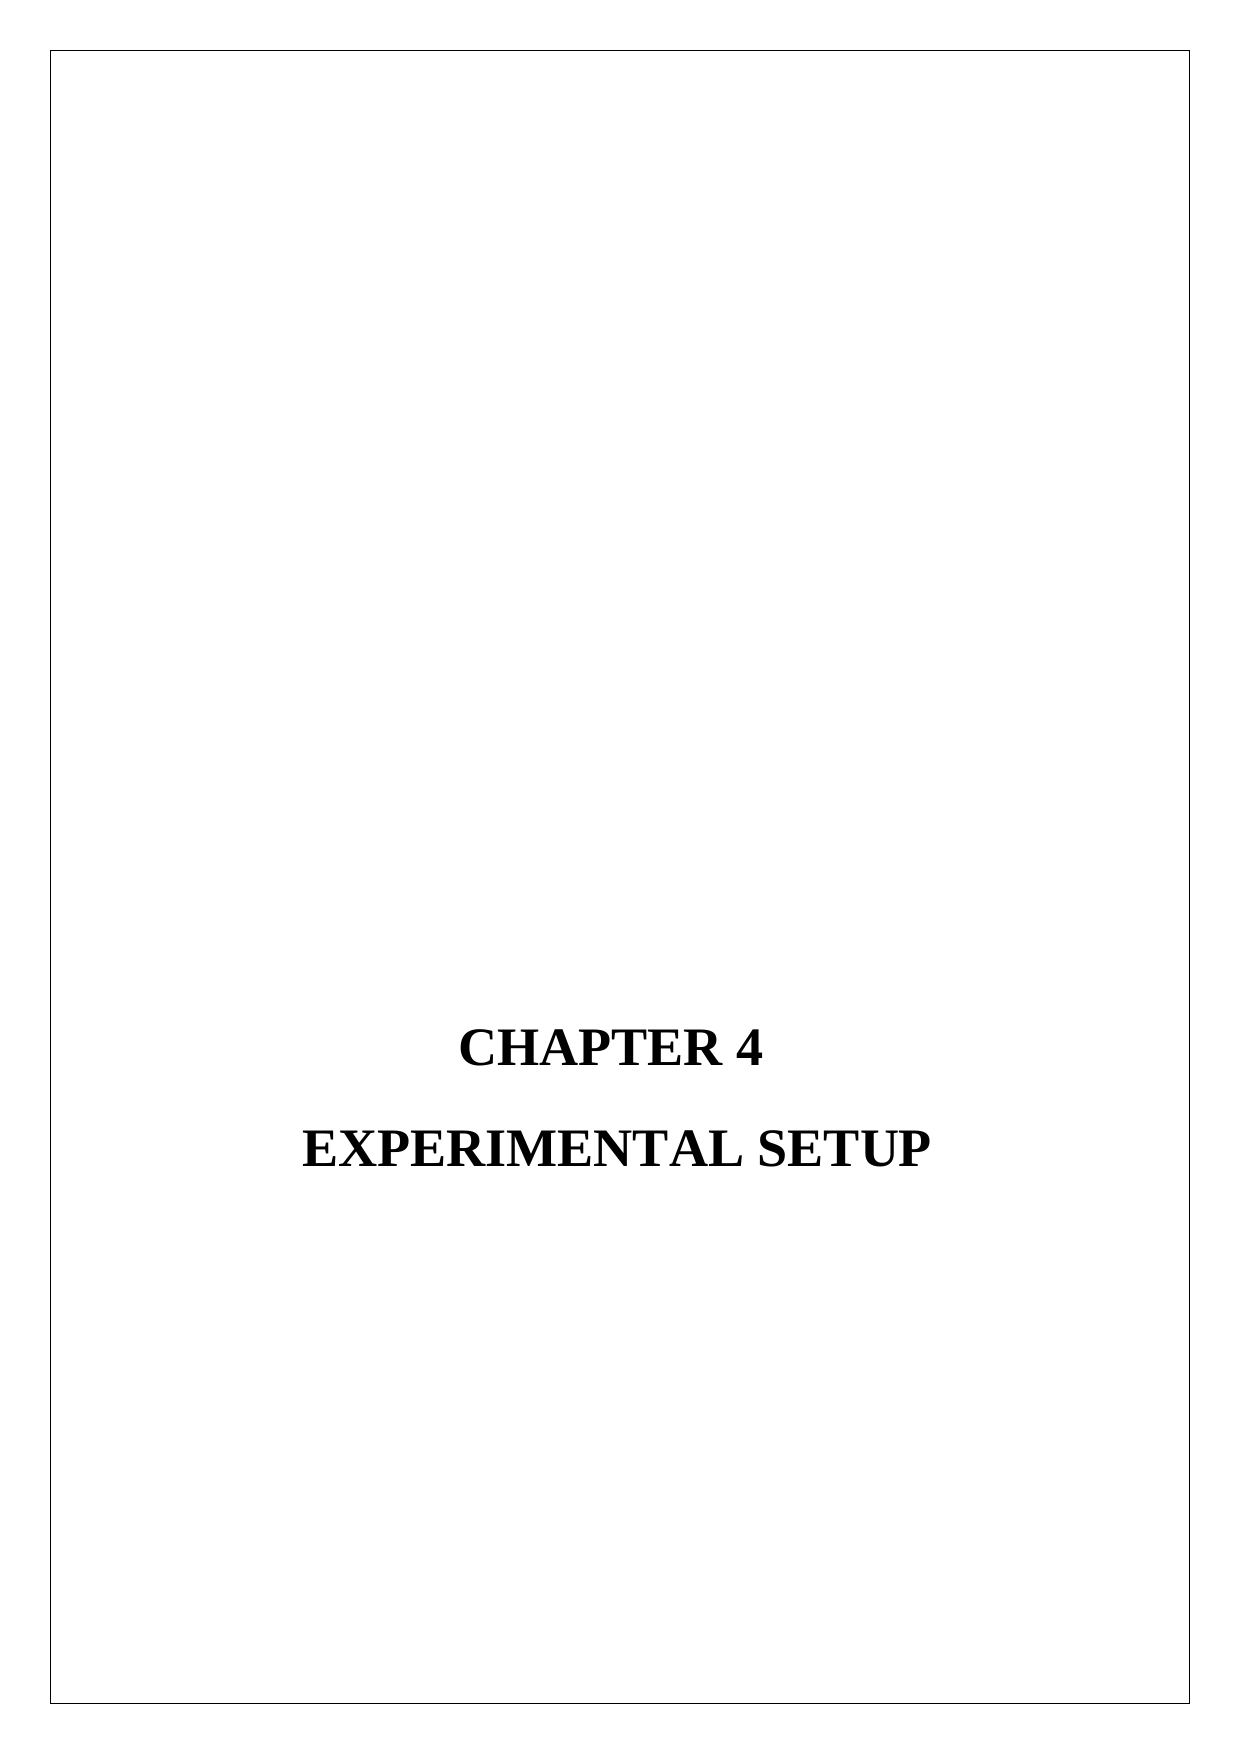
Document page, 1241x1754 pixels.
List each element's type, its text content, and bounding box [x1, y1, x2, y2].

subtitle CHAPTER 4 [323, 1014, 1044, 1077]
subtitle EXPERIMENTAL SETUP [139, 1116, 1044, 1178]
